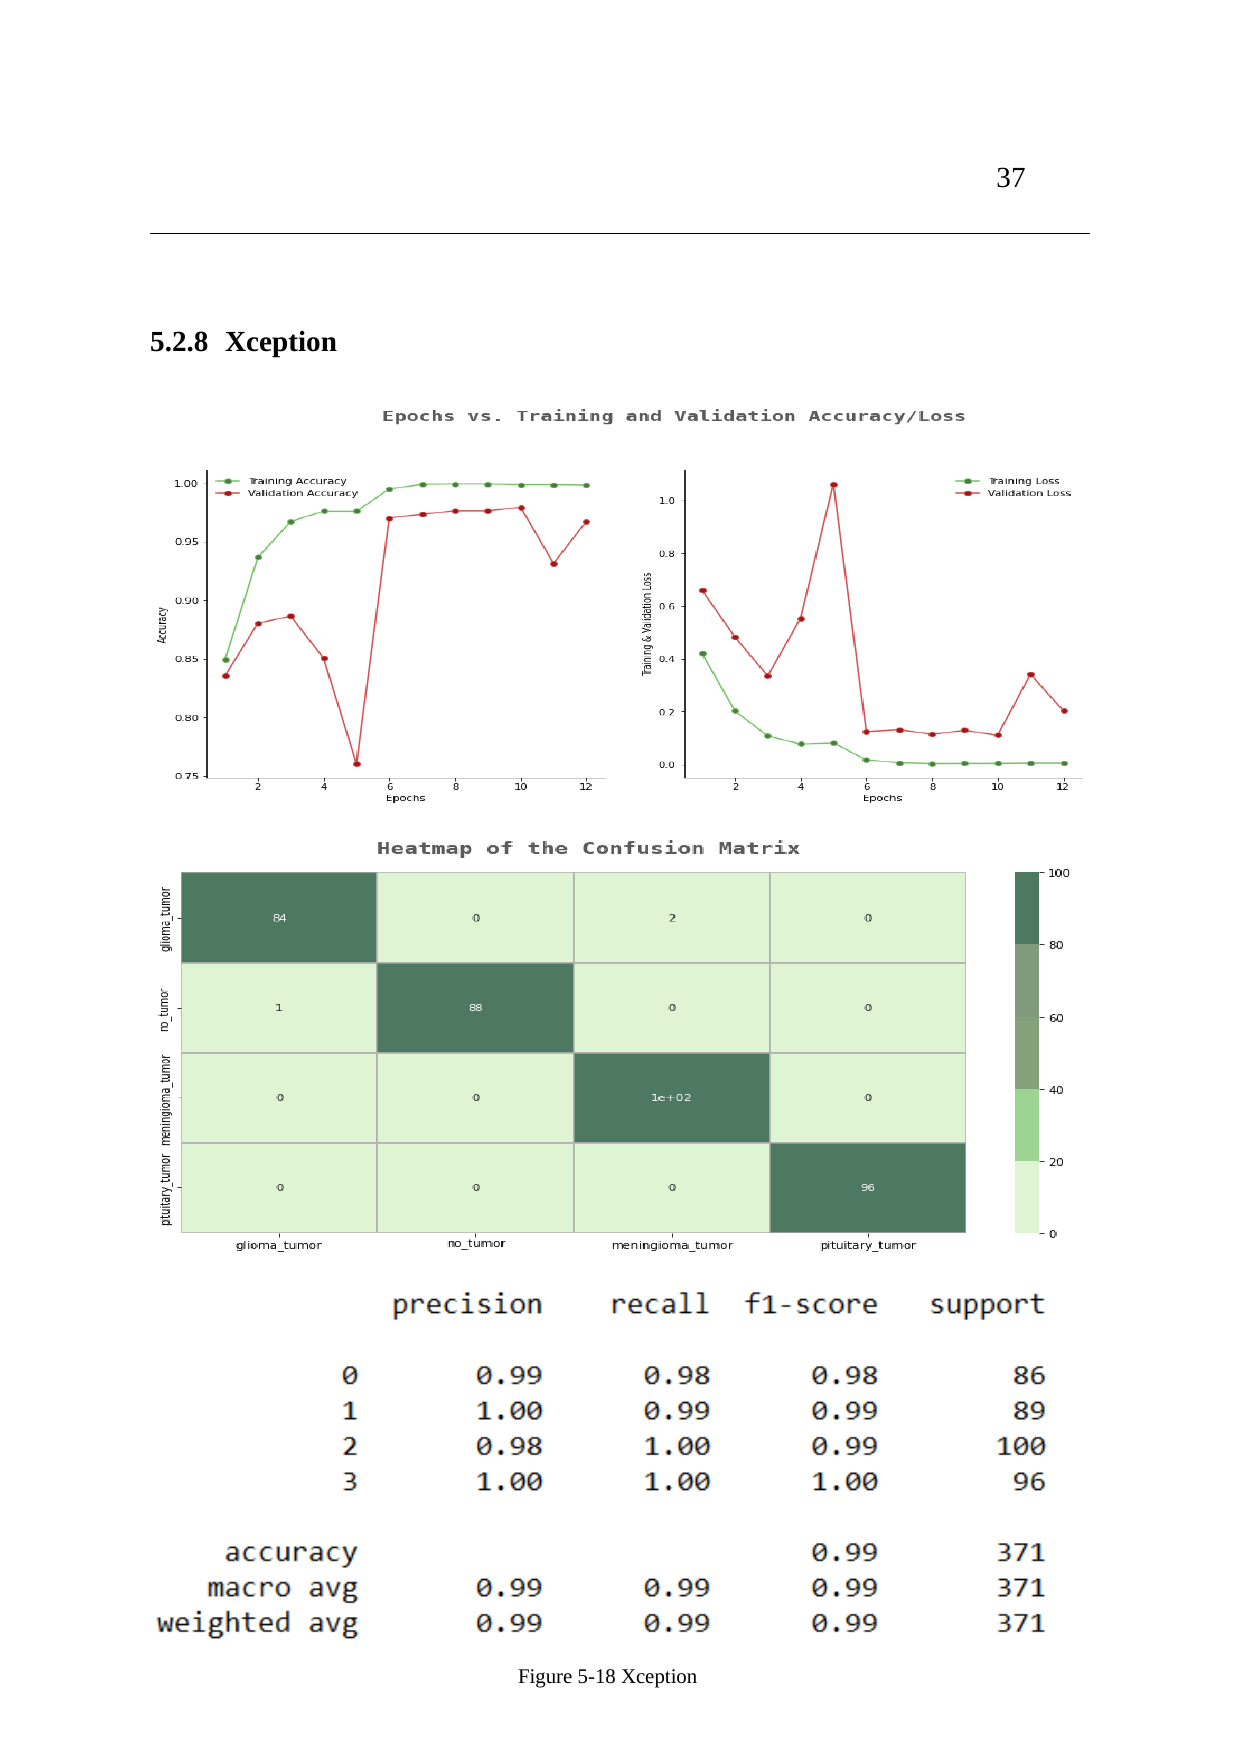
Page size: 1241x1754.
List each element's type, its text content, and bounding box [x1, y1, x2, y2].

picture [150, 1283, 1065, 1645]
subtitle Xception [150, 324, 1090, 358]
picture [152, 403, 1089, 808]
picture [150, 833, 1080, 1256]
